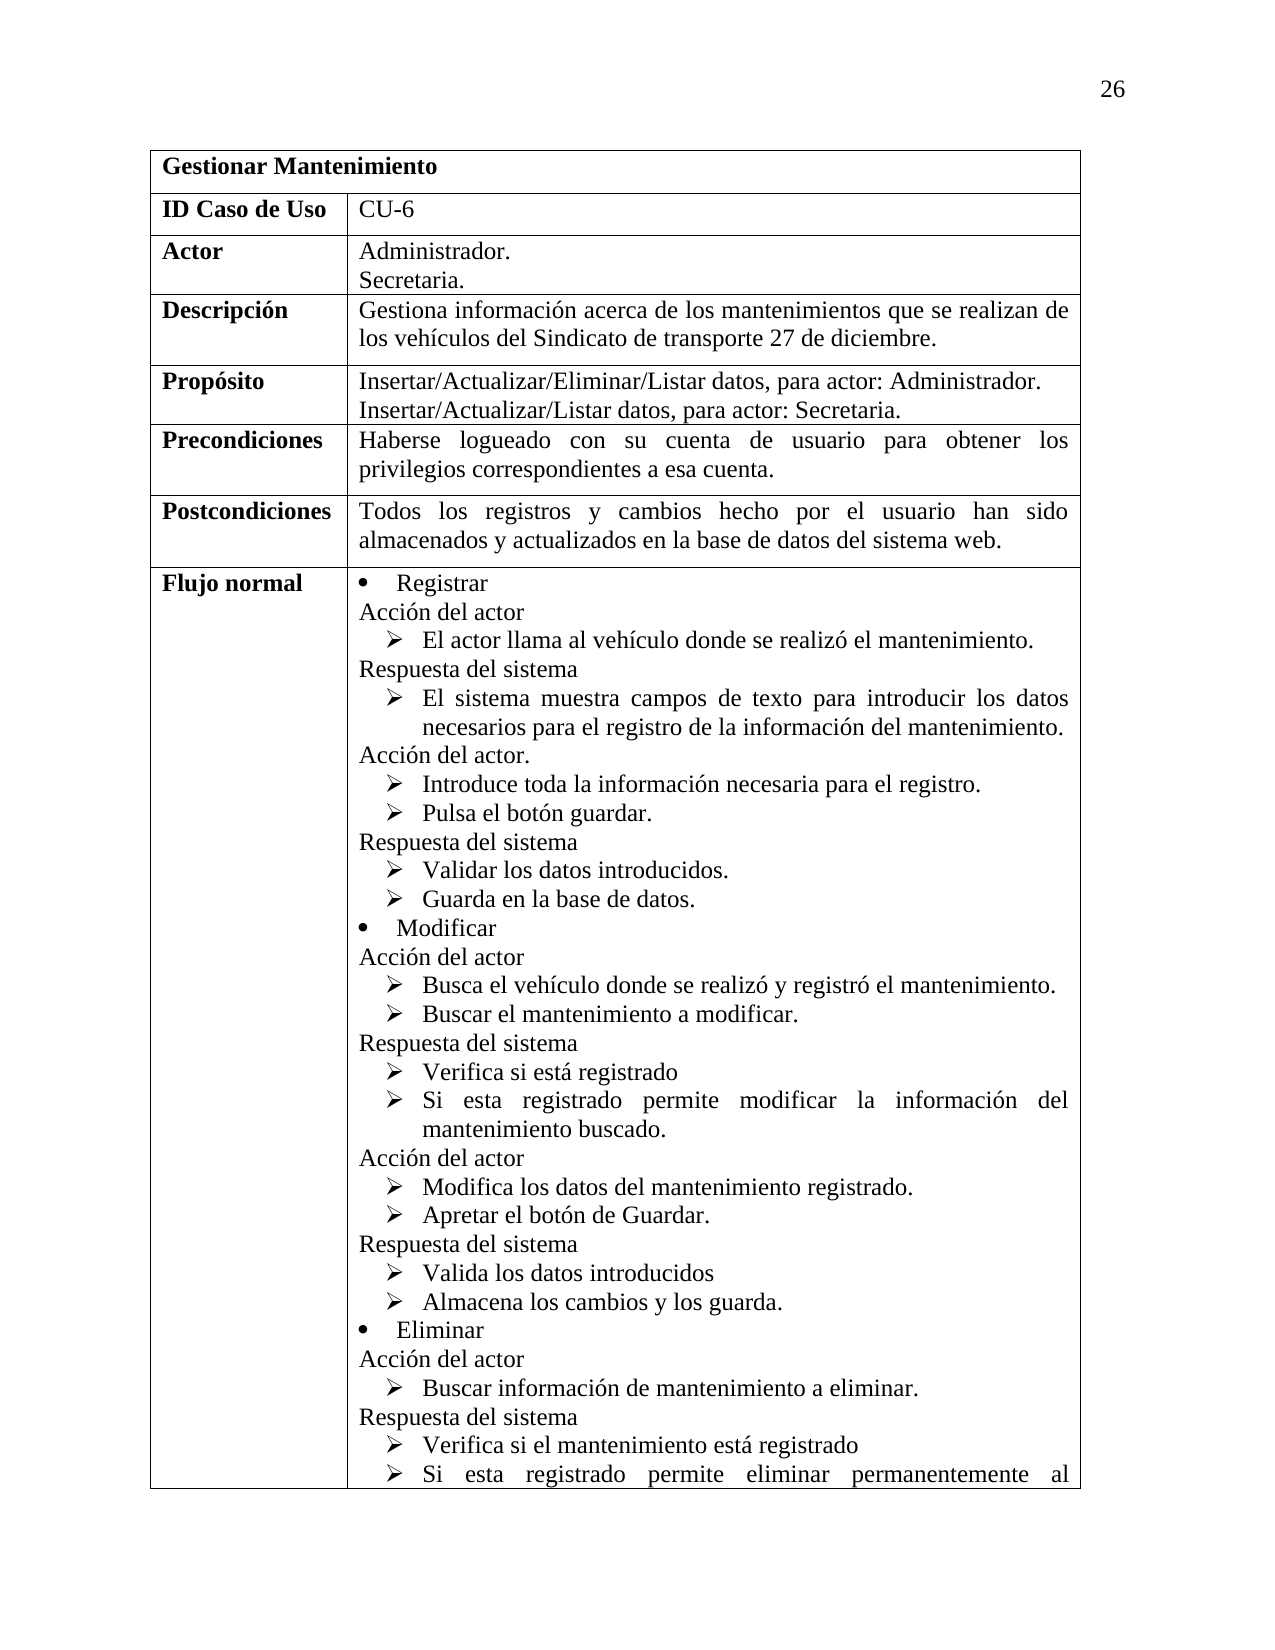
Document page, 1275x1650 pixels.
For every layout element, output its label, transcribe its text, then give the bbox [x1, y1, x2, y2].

table_cell Actor [151, 236, 347, 294]
table_cell ID Caso de Uso [151, 194, 347, 235]
table_cell CU-6 [348, 194, 1080, 235]
table_cell Descripción [151, 295, 347, 365]
table_header Gestionar Mantenimiento [151, 151, 1080, 193]
table_cell Gestiona información acerca de los mantenimientos que se realizan de los vehículos del Sindicato de transporte 27 de diciembre. [348, 295, 1080, 365]
table_cell Postcondiciones [151, 496, 347, 567]
table_cell Flujo normal [151, 568, 347, 1488]
table_cell Todos los registros y cambios hecho por el usuario han sido almacenados y actualizados en la base de datos del sistema web. [348, 496, 1080, 567]
table_cell Insertar/Actualizar/Eliminar/Listar datos, para actor: Administrador. Insertar/Actualizar/Listar datos, para actor: Secretaria. [348, 366, 1080, 424]
table_cell Propósito [151, 366, 347, 424]
table_cell Precondiciones [151, 425, 347, 495]
table_cell Haberse logueado con su cuenta de usuario para obtener los privilegios correspondientes a esa cuenta. [348, 425, 1080, 495]
table_cell Administrador. Secretaria. [348, 236, 1080, 294]
